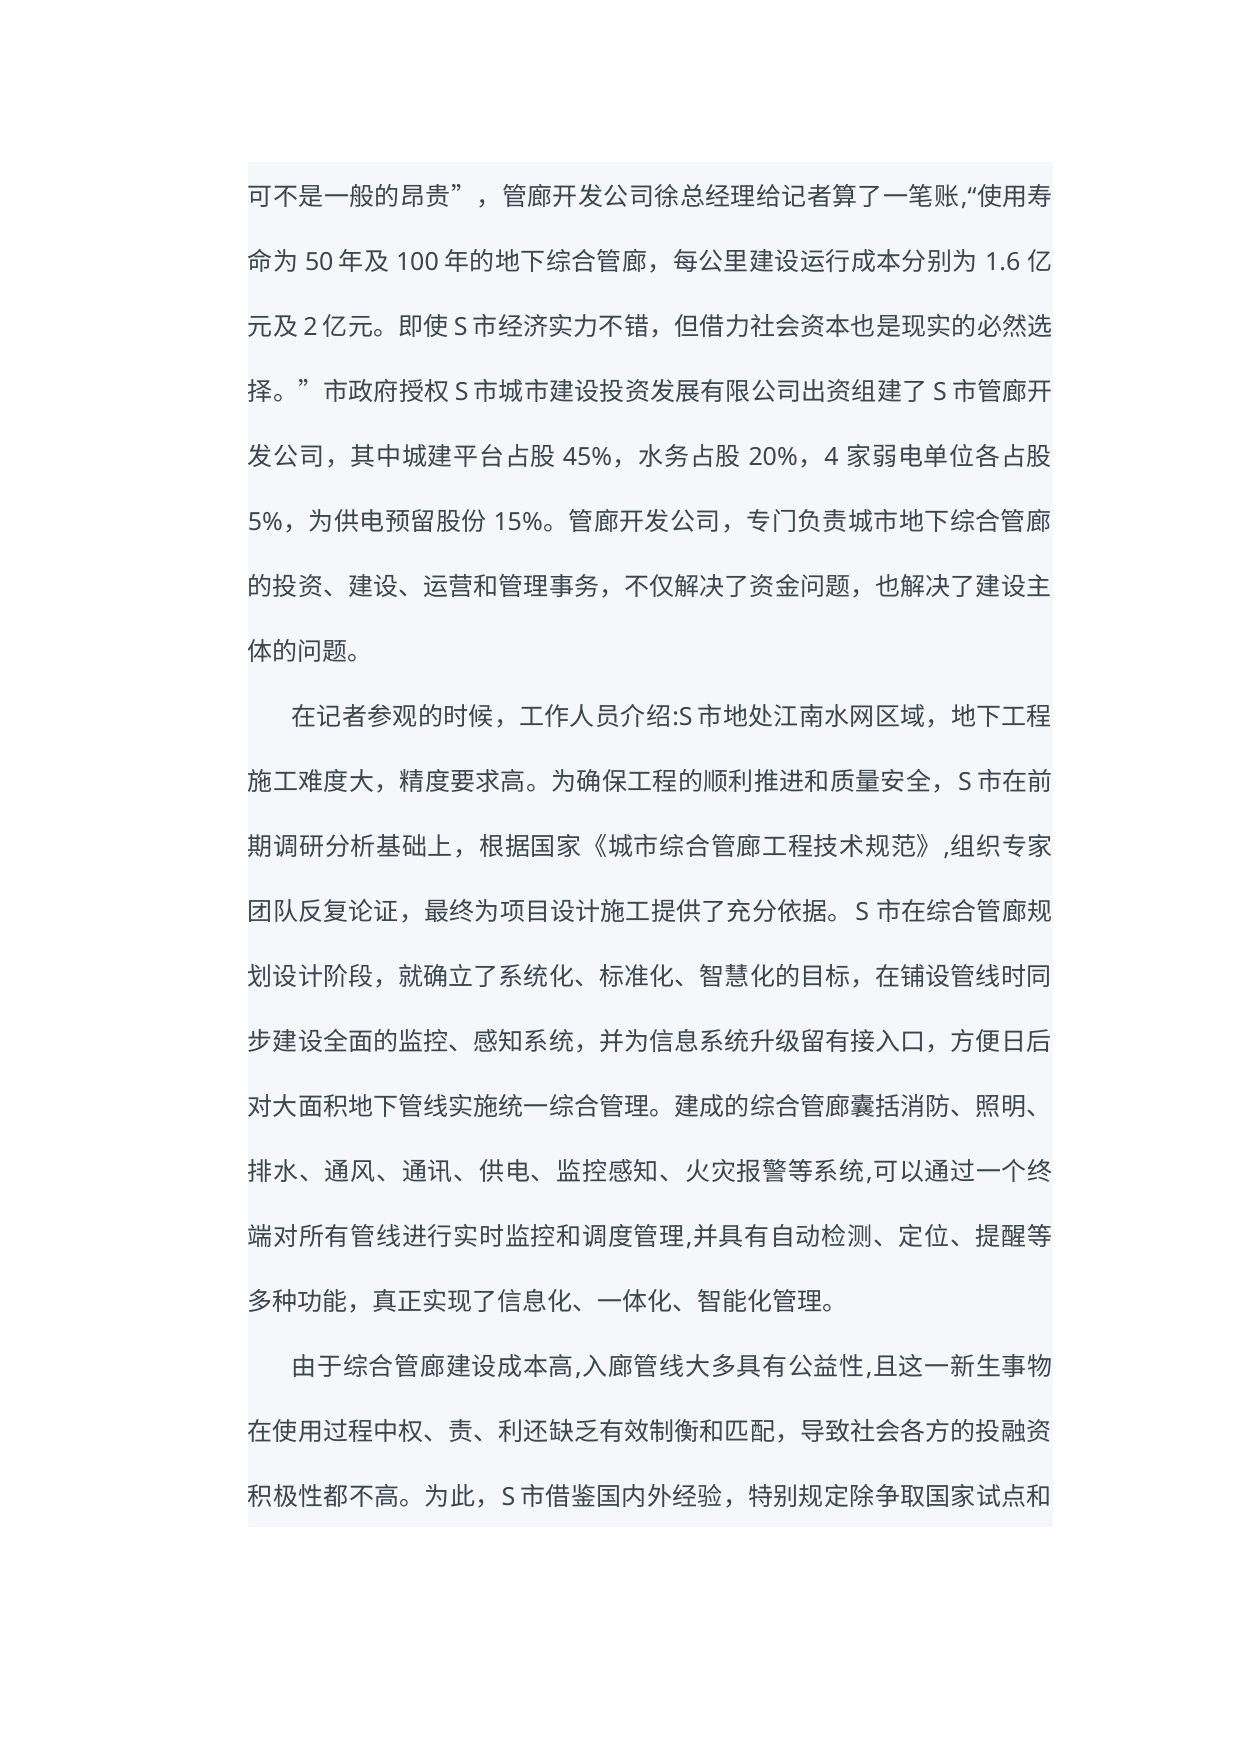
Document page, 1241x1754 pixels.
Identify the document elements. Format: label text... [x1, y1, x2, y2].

list 在记者参观的时候，工作人员介绍:S市地处江南水网区域，地下工程施工难度大，精度要求高。为确保工程的顺利推进和质量安全，S市在前期调研分析基础上，根据国家《城市综合管廊工程技术规范》,组织专家团队反复论证，最终为项目设计施工提供了充分依据。S 市在综合管廊规划设计阶段，就确立了系统化、标准化、智慧化的目标，在铺设管线时同步建设全面的监控、感知系统，并为信息系统升级留有接入口，方便日后对大面积地下管线实施统一综合管理。建成的综合管廊囊括消防、照明、排水、通风、通讯、供电、监控感知、火灾报警等系统,可以通过一个终端对所有管线进行实时监控和调度管理,并具有自动检测、定位、提醒等多种功能，真正实现了信息化、一体化、智能化管理。 [248, 682, 1053, 1332]
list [248, 162, 1053, 682]
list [248, 1332, 1053, 1527]
